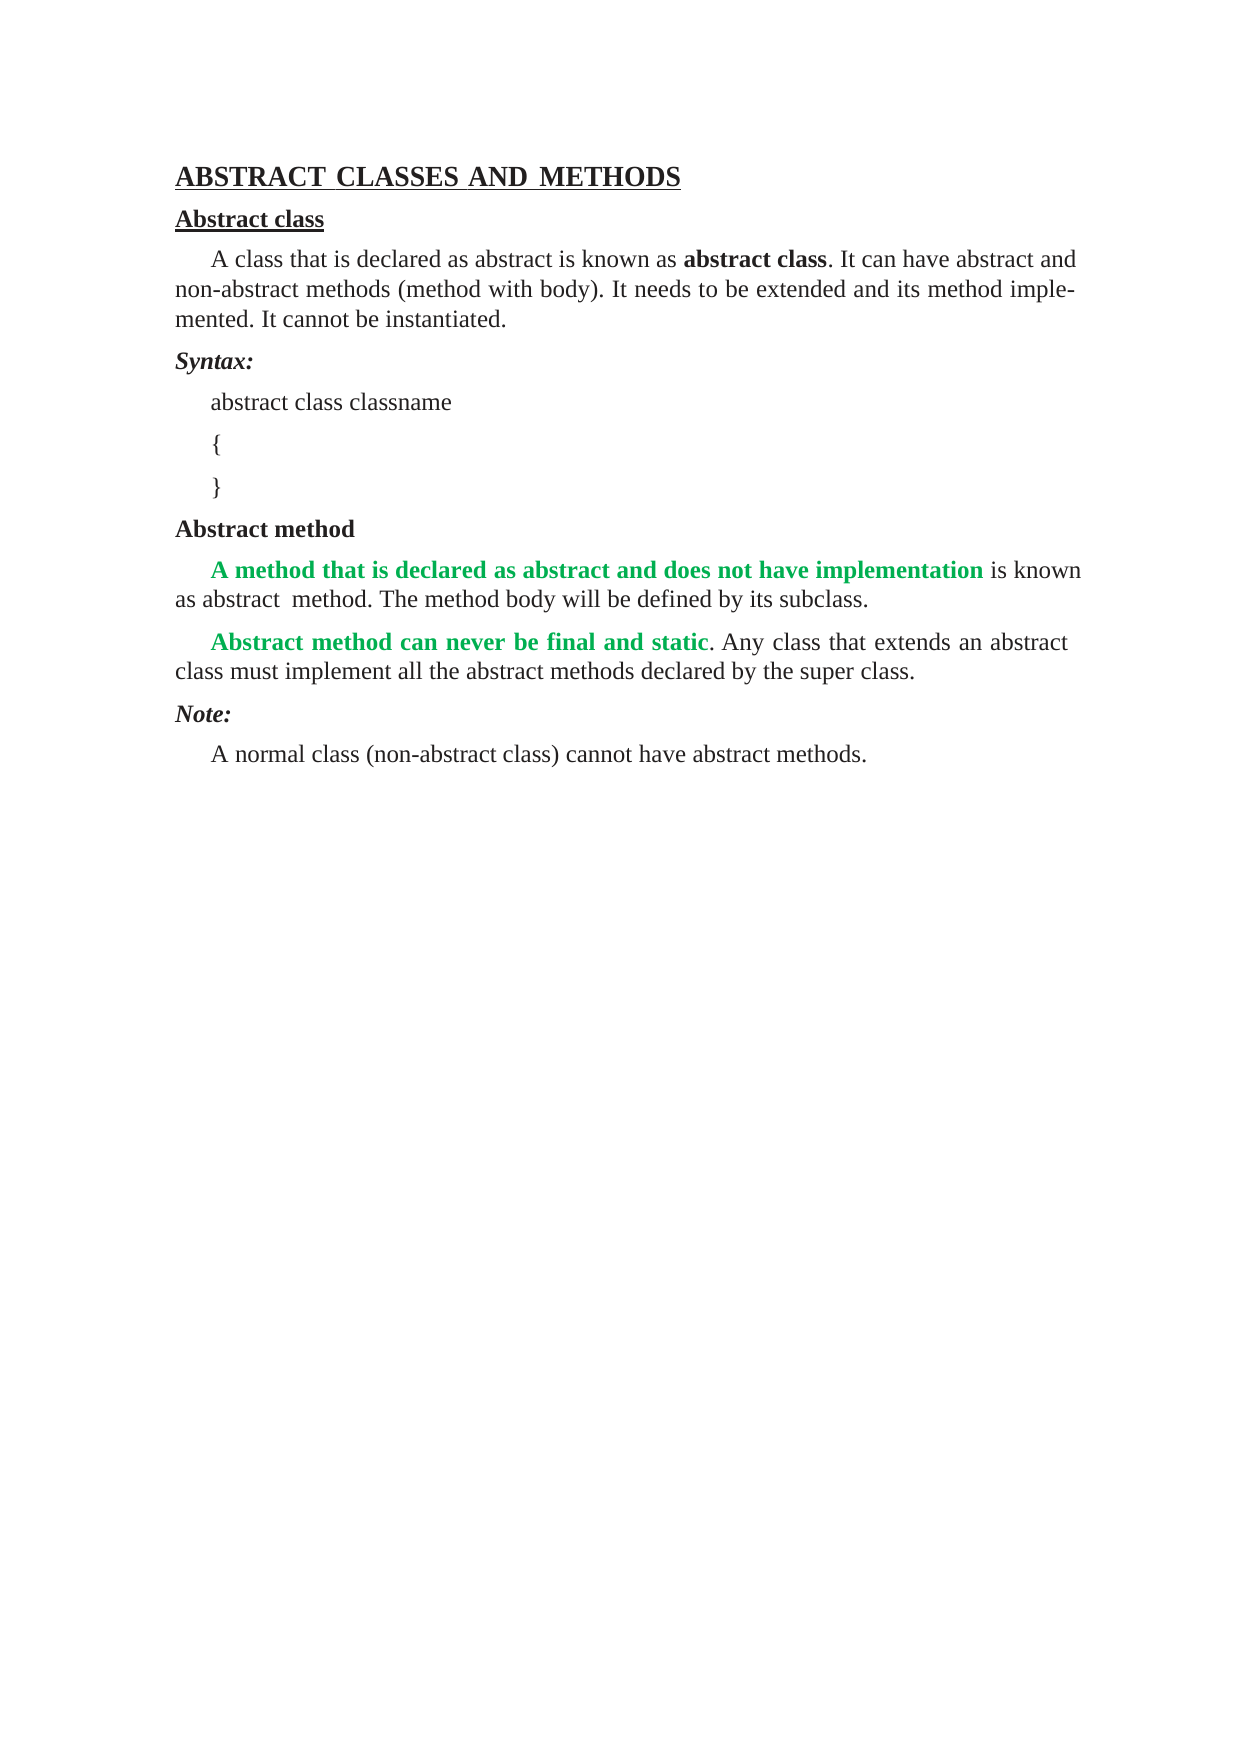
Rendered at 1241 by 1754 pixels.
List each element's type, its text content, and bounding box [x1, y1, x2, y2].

subtitle Abstract method [175, 514, 1090, 543]
text A class that is declared as abstract is known as abstract class. It can have abstract and non-abstract methods (method with body). It needs to be extended and its method imple- mented. It cannot be instantiated. [175, 244, 1076, 332]
text A method that is declared as abstract and does not have implementation is known as abstract method. The method body will be defined by its subclass. [175, 555, 1090, 613]
text Abstract class [175, 204, 1090, 233]
text ABSTRACT CLASSES AND METHODS [175, 159, 1090, 193]
text Abstract method can never be final and static. Any class that extends an abstract class must implement all the abstract methods declared by the super class. [175, 627, 1090, 685]
text abstract class classname [210, 387, 1090, 416]
text } [210, 472, 1090, 500]
text A normal class (non-abstract class) cannot have abstract methods. [210, 739, 1090, 768]
text { [210, 429, 1090, 458]
text Syntax: [175, 346, 1090, 375]
text Note: [175, 699, 1090, 727]
